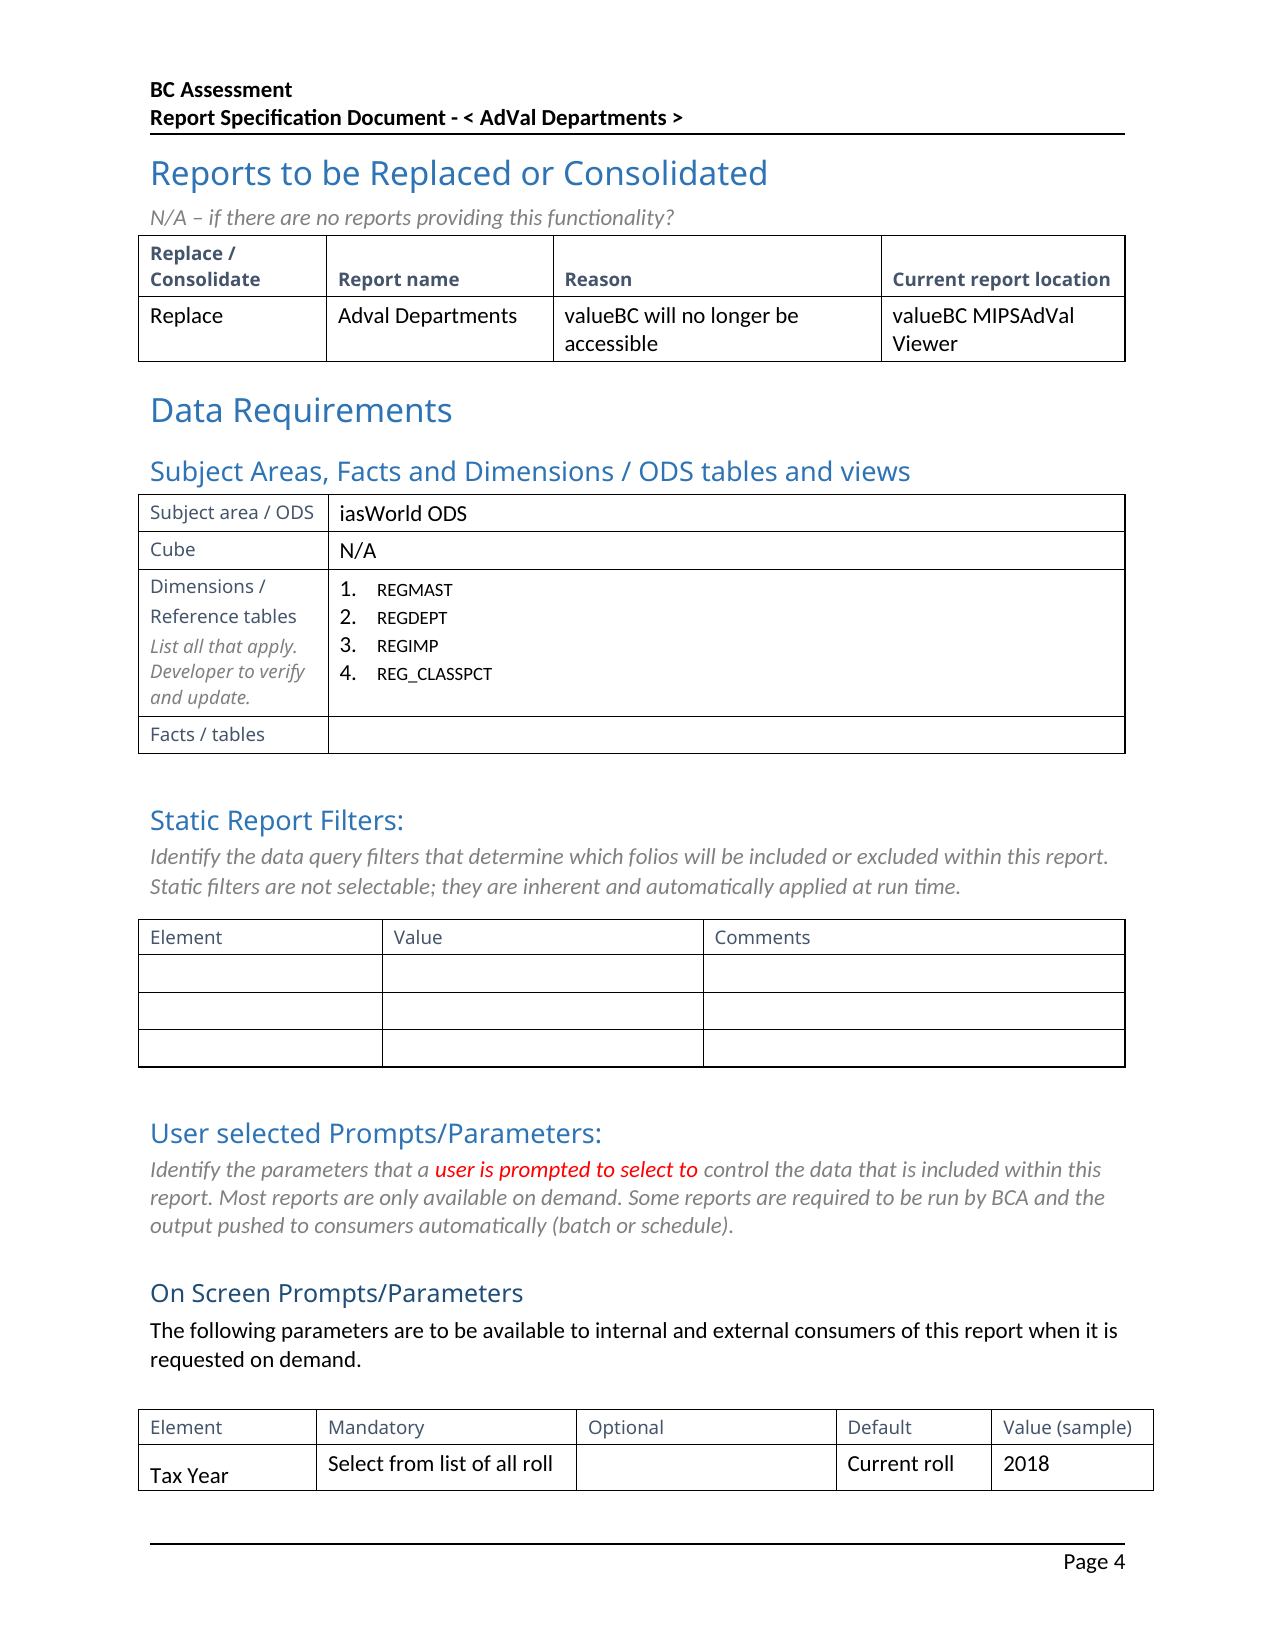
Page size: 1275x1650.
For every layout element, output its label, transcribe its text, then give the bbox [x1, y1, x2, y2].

table_cell Current roll year [837, 1445, 991, 1490]
subtitle Data Requirements [150, 387, 1125, 433]
table_header Element [139, 920, 382, 954]
table_cell Adval Departments [327, 297, 553, 361]
table_cell REGMAST REGDEPT REGIMP REG_CLASSPCT [329, 570, 1124, 716]
subtitle On Screen Prompts/Parameters [150, 1276, 1125, 1310]
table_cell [317, 1445, 576, 1490]
table_header Comments [704, 920, 1124, 954]
table_cell [329, 717, 1124, 753]
table_header Reason [554, 236, 881, 296]
subtitle Static Report Filters: [150, 801, 1125, 838]
table_cell Tax Year [139, 1445, 316, 1490]
table_cell [139, 955, 382, 992]
table_header iasWorld ODS [329, 495, 1124, 531]
table_cell valueBC will no longer be accessible [554, 297, 881, 361]
table_cell Replace [139, 297, 326, 361]
table_header Default [837, 1410, 991, 1444]
table_cell N/A [329, 532, 1124, 569]
table_header Current report location [882, 236, 1124, 296]
table_cell [383, 1030, 703, 1066]
text Identify the data query filters that determine which folios will be included or excluded within this report. Static filters are not selectable; they are inherent and automatically applied at run time. [150, 842, 1125, 900]
table_cell [139, 993, 382, 1029]
text N/A – if there are no reports providing this functionality? [150, 203, 1125, 231]
table_header Report name [327, 236, 553, 296]
table_cell 2018 2017 … [992, 1445, 1153, 1490]
table_header Value (sample) [992, 1410, 1153, 1444]
table_cell [577, 1445, 836, 1490]
subtitle Reports to be Replaced or Consolidated [150, 150, 1125, 195]
table_header Replace / Consolidate [139, 236, 326, 296]
subtitle User selected Prompts/Parameters: [150, 1114, 1125, 1151]
table_cell [139, 1030, 382, 1066]
table_cell valueBC MIPSAdVal Viewer [882, 297, 1124, 361]
table_cell [704, 955, 1124, 992]
table_cell [704, 993, 1124, 1029]
table_header Mandatory [317, 1410, 576, 1444]
table_cell [383, 993, 703, 1029]
table_cell Dimensions / Reference tables List all that apply. Developer to verify and update. [139, 570, 328, 716]
text Identify the parameters that a user is prompted to select to control the data that is included within this report. Most reports are only available on demand. Some reports are required to be run by BCA and the output pushed to consumers automatically (batch or schedule). [150, 1155, 1125, 1239]
table_header Value [383, 920, 703, 954]
subtitle Subject Areas, Facts and Dimensions / ODS tables and views [150, 453, 1125, 490]
table_header Subject area / ODS [139, 495, 328, 531]
table_cell Facts / tables [139, 717, 328, 753]
table_header Element [139, 1410, 316, 1444]
table_cell Cube [139, 532, 328, 569]
table_cell [704, 1030, 1124, 1066]
table_cell [383, 955, 703, 992]
text The following parameters are to be available to internal and external consumers of this report when it is requested on demand. [150, 1317, 1125, 1373]
table_header Optional [577, 1410, 836, 1444]
